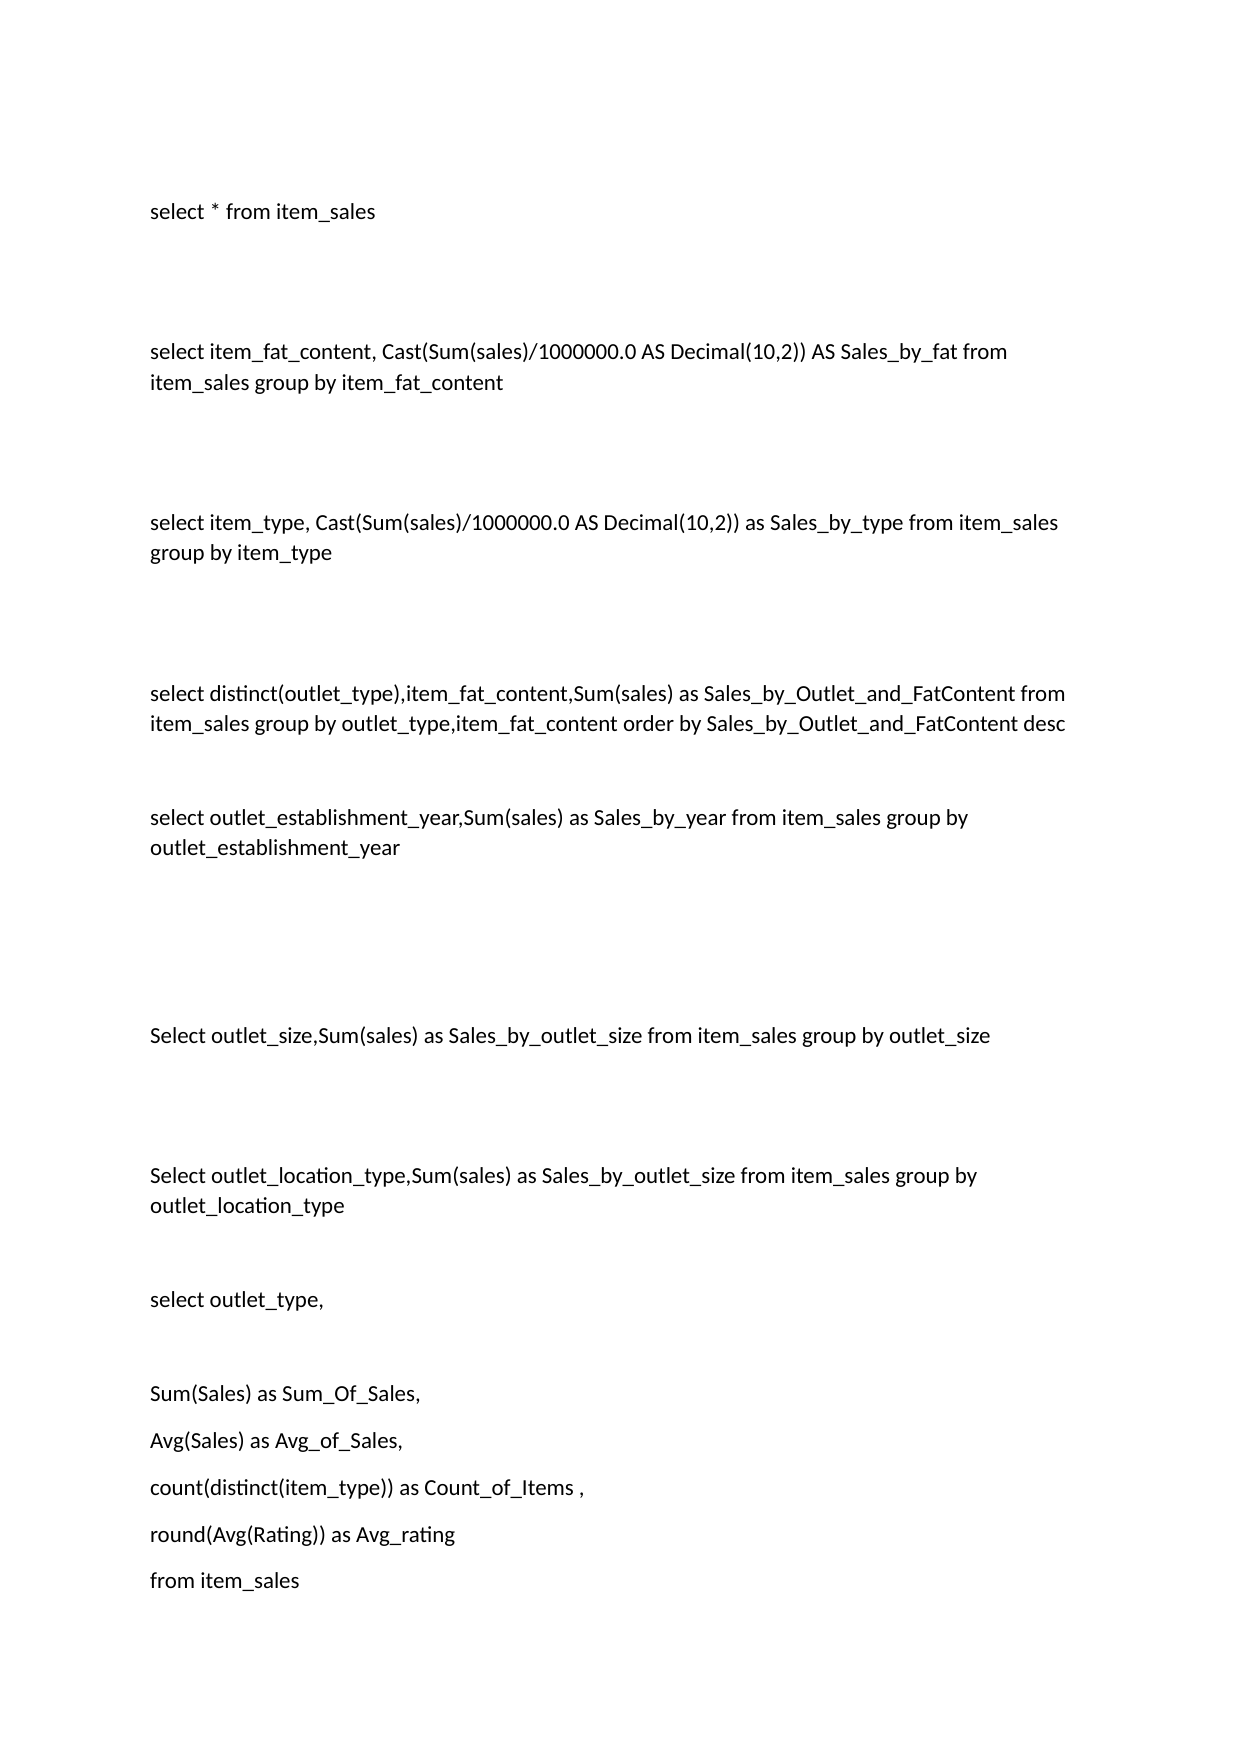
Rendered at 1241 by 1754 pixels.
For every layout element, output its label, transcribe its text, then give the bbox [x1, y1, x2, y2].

text Avg(Sales) as Avg_of_Sales, [150, 1426, 1090, 1454]
text Select outlet_size,Sum(sales) as Sales_by_outlet_size from item_sales group by outlet_size [150, 1021, 1090, 1049]
text Select outlet_location_type,Sum(sales) as Sales_by_outlet_size from item_sales group by outlet_location_type [150, 1161, 1090, 1220]
text select * from item_sales [150, 197, 1090, 225]
text Sum(Sales) as Sum_Of_Sales, [150, 1379, 1090, 1407]
text count(distinct(item_type)) as Count_of_Items , [150, 1473, 1090, 1501]
text select outlet_establishment_year,Sum(sales) as Sales_by_year from item_sales group by outlet_establishment_year [150, 803, 1090, 861]
text select distinct(outlet_type),item_fat_content,Sum(sales) as Sales_by_Outlet_and_FatContent from item_sales group by outlet_type,item_fat_content order by Sales_by_Outlet_and_FatContent desc [150, 679, 1090, 737]
text from item_sales [150, 1567, 1090, 1595]
text round(Avg(Rating)) as Avg_rating [150, 1520, 1090, 1548]
text select item_fat_content, Cast(Sum(sales)/1000000.0 AS Decimal(10,2)) AS Sales_by_fat from item_sales group by item_fat_content [150, 337, 1090, 396]
text select item_type, Cast(Sum(sales)/1000000.0 AS Decimal(10,2)) as Sales_by_type from item_sales group by item_type [150, 508, 1090, 567]
text select outlet_type, [150, 1285, 1090, 1313]
